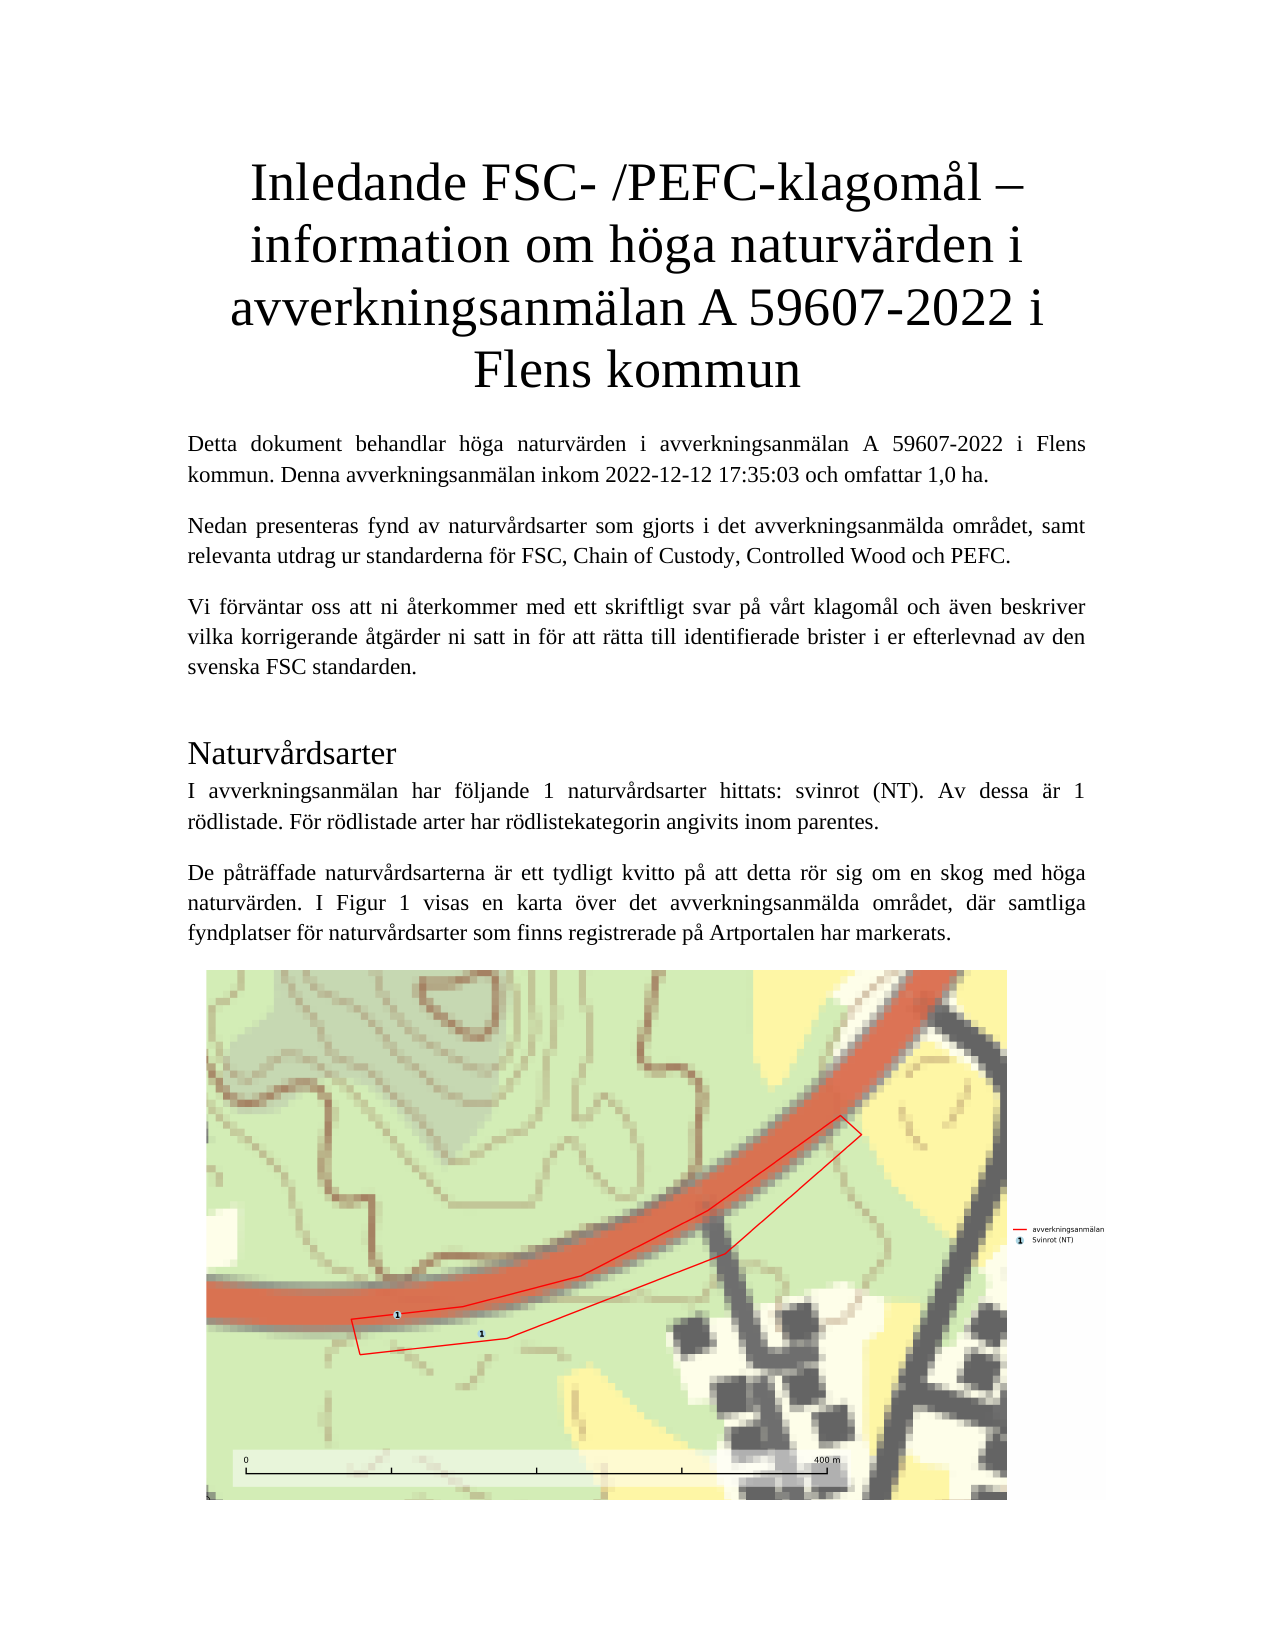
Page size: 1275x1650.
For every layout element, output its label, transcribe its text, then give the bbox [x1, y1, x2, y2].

text Nedan presenteras fynd av naturvårdsarter som gjorts i det avverkningsanmälda området, samt relevanta utdrag ur standarderna för FSC, Chain of Custody, Controlled Wood och PEFC. [187, 512, 1087, 568]
text Detta dokument behandlar höga naturvärden i avverkningsanmälan A 59607-2022 i Flens kommun. Denna avverkningsanmälan inkom 2022-12-12 17:35:03 och omfattar 1,0 ha. [187, 430, 1087, 487]
text De påträffade naturvårdsarterna är ett tydligt kvitto på att detta rör sig om en skog med höga naturvärden. I Figur 1 visas en karta över det avverkningsanmälda området, där samtliga fyndplatser för naturvårdsarter som finns registrerade på Artportalen har markerats. [187, 859, 1087, 946]
text Vi förväntar oss att ni återkommer med ett skriftligt svar på vårt klagomål och även beskriver vilka korrigerande åtgärder ni satt in för att rätta till identifierade brister i er efterlevnad av den svenska FSC standarden. [187, 593, 1087, 680]
subtitle Naturvårdsarter [187, 733, 1087, 772]
text I avverkningsanmälan har följande 1 naturvårdsarter hittats: svinrot (NT). Av dessa är 1 rödlistade. För rödlistade arter har rödlistekategorin angivits inom parentes. [187, 778, 1087, 834]
title Inledande FSC- /PEFC-klagomål – information om höga naturvärden i avverkningsanmälan A 59607-2022 i Flens kommun [187, 150, 1087, 399]
picture [206, 970, 1107, 1500]
